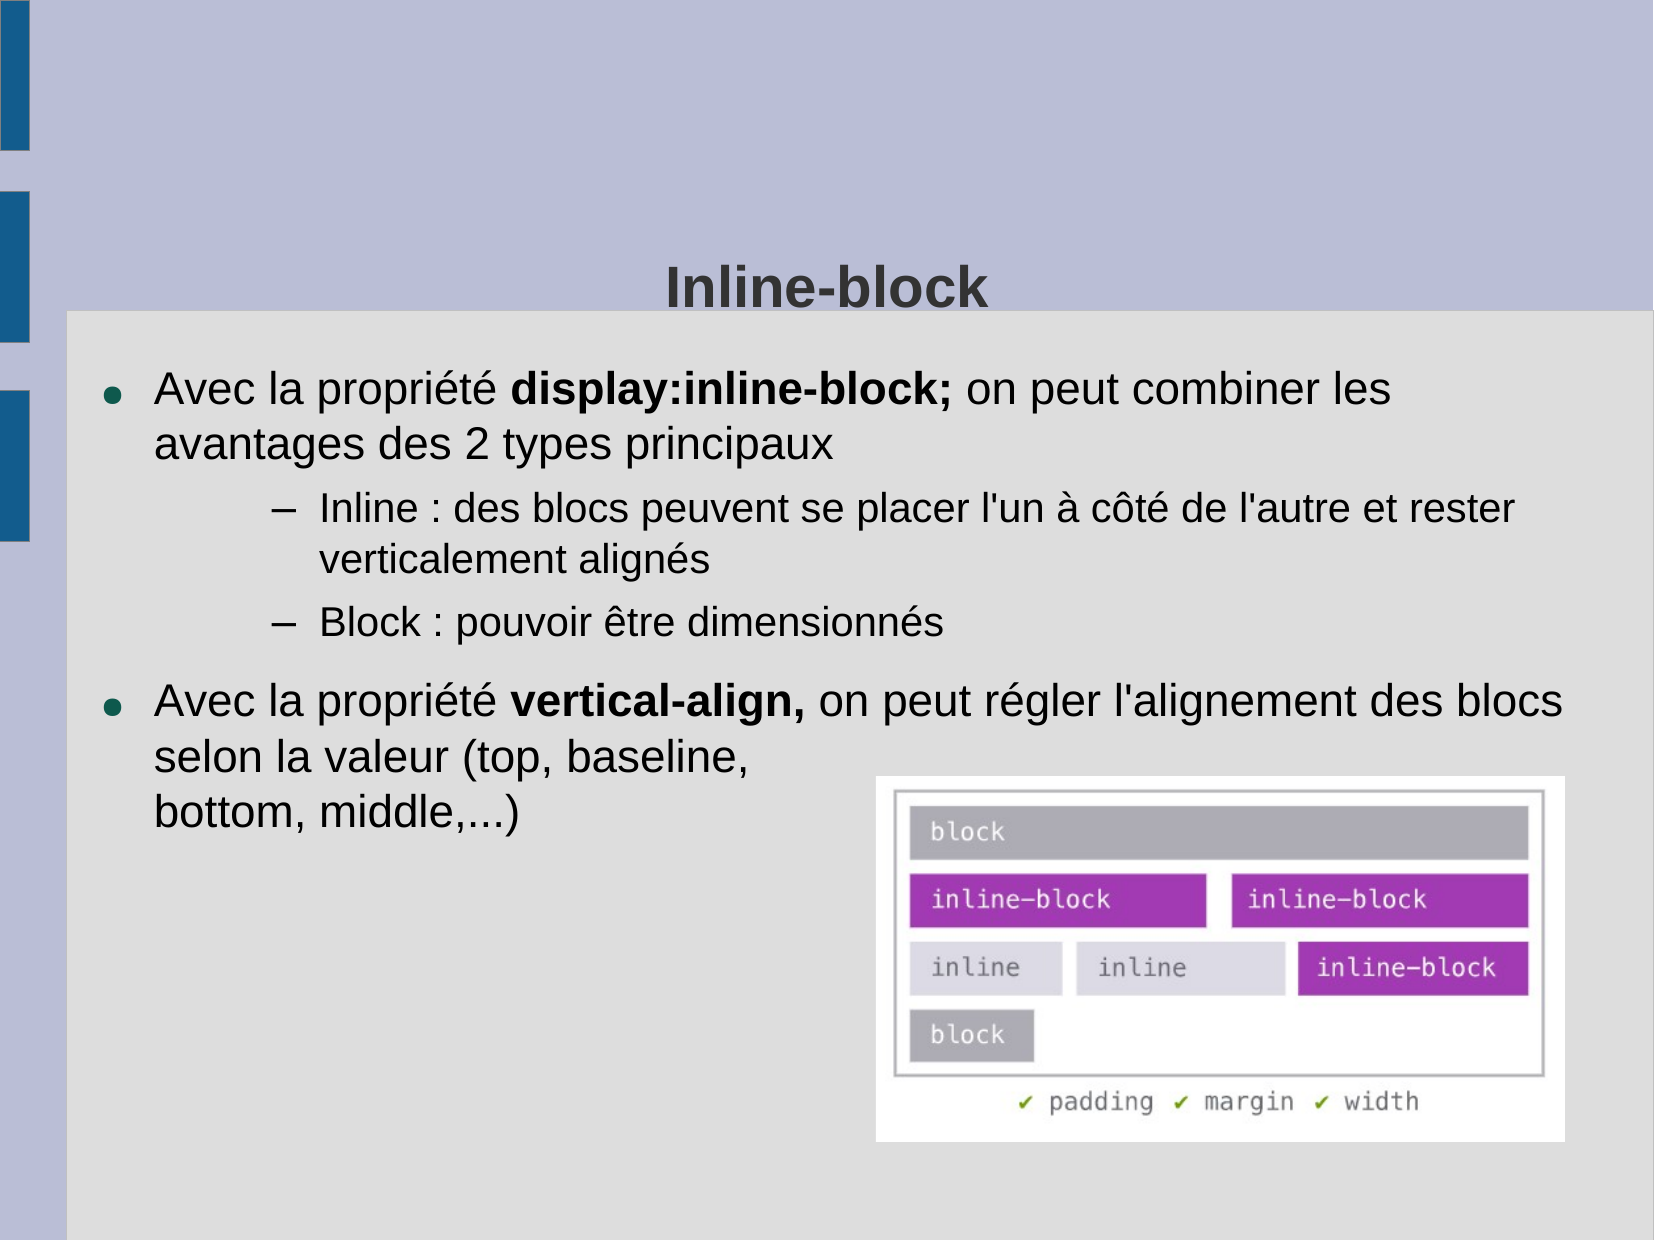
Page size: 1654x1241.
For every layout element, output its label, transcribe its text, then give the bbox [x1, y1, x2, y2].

list Avec la propriété display:inline-block; on peut combiner les avantages des 2 types principaux [100, 361, 1579, 469]
list Block : pouvoir être dimensionnés [272, 598, 1628, 646]
picture [875, 776, 1565, 1142]
list Avec la propriété vertical-align, on peut régler l'alignement des blocs selon la valeur (top, baseline, bottom, middle,...) [100, 674, 1579, 837]
list Inline : des blocs peuvent se placer l'un à côté de l'autre et rester verticalement alignés [272, 483, 1628, 582]
subtitle Inline-block [92, 252, 1562, 319]
